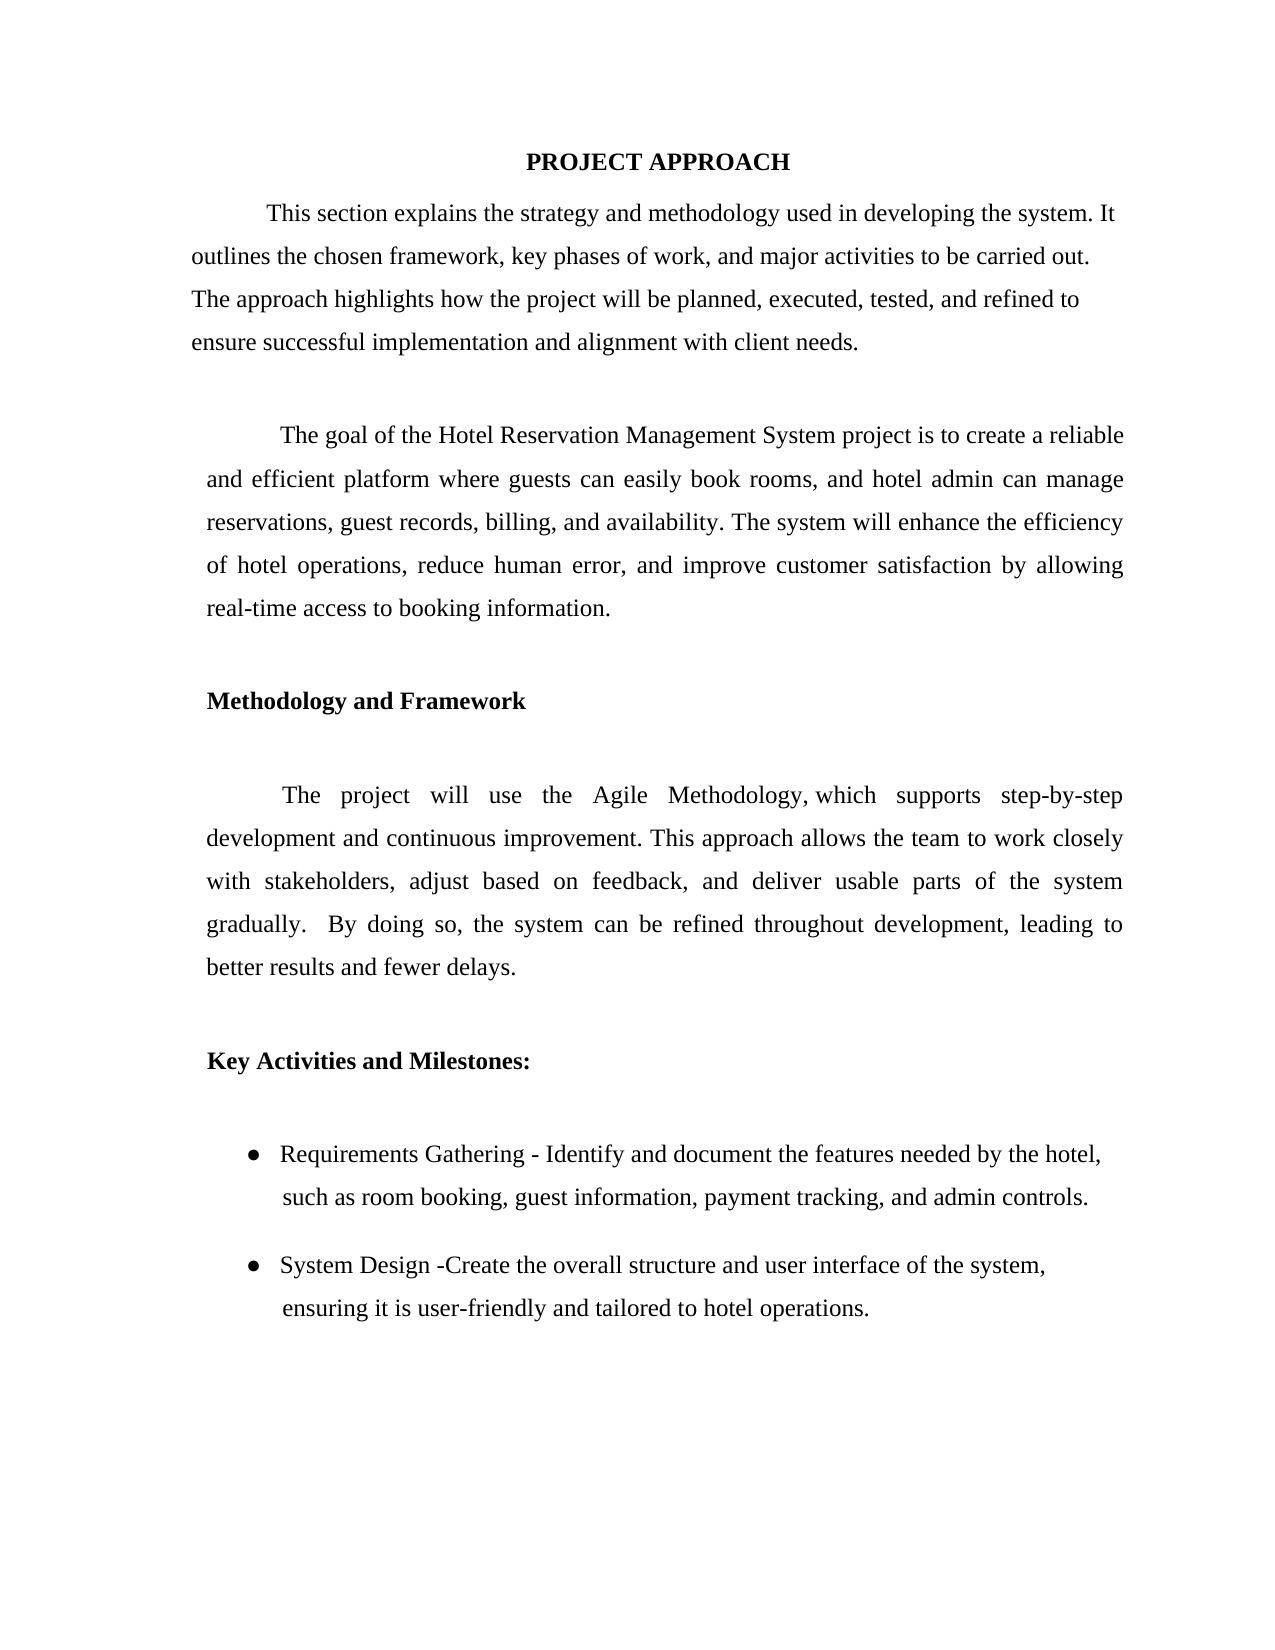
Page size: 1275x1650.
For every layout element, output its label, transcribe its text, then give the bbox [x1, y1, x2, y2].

text This section explains the strategy and methodology used in developing the system. It outlines the chosen framework, key phases of work, and major activities to be carried out. The approach highlights how the project will be planned, executed, tested, and refined to ensure successful implementation and alignment with client needs. [191, 198, 1125, 356]
text Methodology and Framework [207, 686, 1125, 715]
text PROJECT APPROACH [191, 147, 1125, 176]
text Key Activities and Milestones: [207, 1046, 1125, 1074]
text The project will use the Agile Methodology, which supports step-by-step development and continuous improvement. This approach allows the team to work closely with stakeholders, adjust based on feedback, and deliver usable parts of the system gradually. By doing so, the system can be refined throughout development, leading to better results and fewer delays. [206, 780, 1125, 981]
text ● Requirements Gathering - Identify and document the features needed by the hotel, such as room booking, guest information, payment tracking, and admin controls. [246, 1139, 1123, 1211]
text The goal of the Hotel Reservation Management System project is to create a reliable and efficient platform where guests can easily book rooms, and hotel admin can manage reservations, guest records, billing, and availability. The system will enhance the efficiency of hotel operations, reduce human error, and improve customer satisfaction by allowing real-time access to booking information. [206, 421, 1125, 622]
text ● System Design -Create the overall structure and user interface of the system, ensuring it is user-friendly and tailored to hotel operations. [246, 1250, 1124, 1322]
